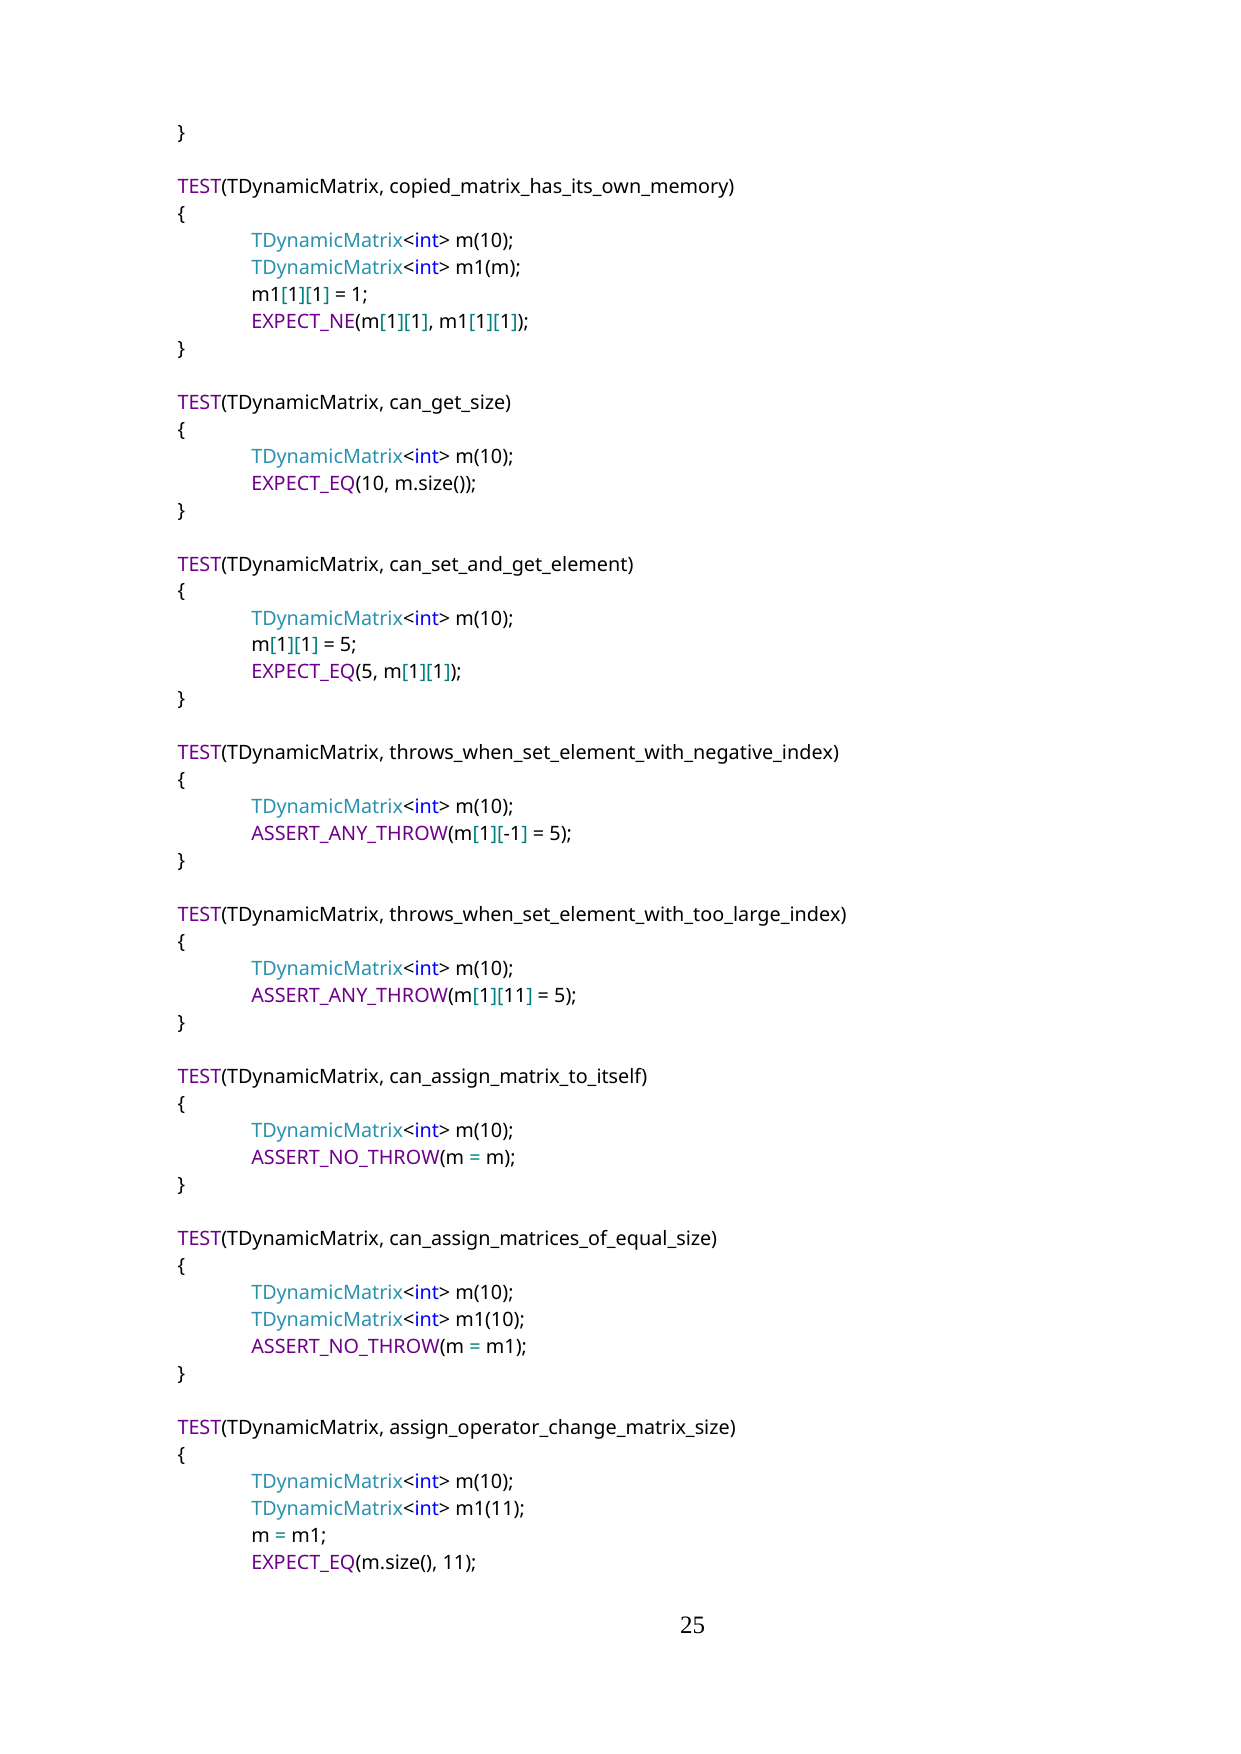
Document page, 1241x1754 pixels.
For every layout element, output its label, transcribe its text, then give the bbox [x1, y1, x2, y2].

text EXPECT_EQ(5, m[1][1]); [177, 658, 1152, 685]
text } [177, 1170, 1152, 1197]
text { [177, 766, 1152, 793]
text { [177, 1251, 1152, 1278]
text TEST(TDynamicMatrix, assign_operator_change_matrix_size) [177, 1413, 1152, 1440]
text TDynamicMatrix<int> m(10); [177, 442, 1152, 469]
text } [177, 334, 1152, 361]
text TEST(TDynamicMatrix, can_get_size) [177, 388, 1152, 415]
text TDynamicMatrix<int> m(10); [177, 1467, 1152, 1494]
text } [177, 118, 1152, 145]
text TDynamicMatrix<int> m1(m); [177, 253, 1152, 280]
text TEST(TDynamicMatrix, throws_when_set_element_with_too_large_index) [177, 901, 1152, 927]
text ASSERT_NO_THROW(m = m1); [177, 1332, 1152, 1359]
text TEST(TDynamicMatrix, can_assign_matrix_to_itself) [177, 1062, 1152, 1089]
text TDynamicMatrix<int> m(10); [177, 226, 1152, 253]
text } [177, 496, 1152, 523]
text TDynamicMatrix<int> m1(11); [177, 1494, 1152, 1521]
text TDynamicMatrix<int> m(10); [177, 793, 1152, 819]
text m[1][1] = 5; [177, 631, 1152, 658]
text } [177, 847, 1152, 873]
text EXPECT_EQ(m.size(), 11); [177, 1548, 1152, 1575]
text ASSERT_NO_THROW(m = m); [177, 1143, 1152, 1170]
text EXPECT_EQ(10, m.size()); [177, 469, 1152, 496]
text TDynamicMatrix<int> m(10); [177, 954, 1152, 981]
text { [177, 927, 1152, 954]
text { [177, 415, 1152, 442]
text TEST(TDynamicMatrix, can_set_and_get_element) [177, 550, 1152, 577]
text ASSERT_ANY_THROW(m[1][-1] = 5); [177, 819, 1152, 847]
text TEST(TDynamicMatrix, throws_when_set_element_with_negative_index) [177, 739, 1152, 766]
text } [177, 685, 1152, 712]
text TDynamicMatrix<int> m(10); [177, 1116, 1152, 1143]
text TDynamicMatrix<int> m1(10); [177, 1305, 1152, 1332]
text m = m1; [177, 1521, 1152, 1548]
text ASSERT_ANY_THROW(m[1][11] = 5); [177, 981, 1152, 1008]
text { [177, 1440, 1152, 1467]
text { [177, 577, 1152, 604]
text { [177, 1089, 1152, 1116]
text EXPECT_NE(m[1][1], m1[1][1]); [177, 307, 1152, 334]
text } [177, 1359, 1152, 1386]
text TDynamicMatrix<int> m(10); [177, 604, 1152, 631]
text TEST(TDynamicMatrix, copied_matrix_has_its_own_memory) [177, 172, 1152, 199]
text m1[1][1] = 1; [177, 280, 1152, 307]
text TDynamicMatrix<int> m(10); [177, 1278, 1152, 1305]
text TEST(TDynamicMatrix, can_assign_matrices_of_equal_size) [177, 1224, 1152, 1251]
text { [177, 199, 1152, 226]
text } [177, 1008, 1152, 1035]
